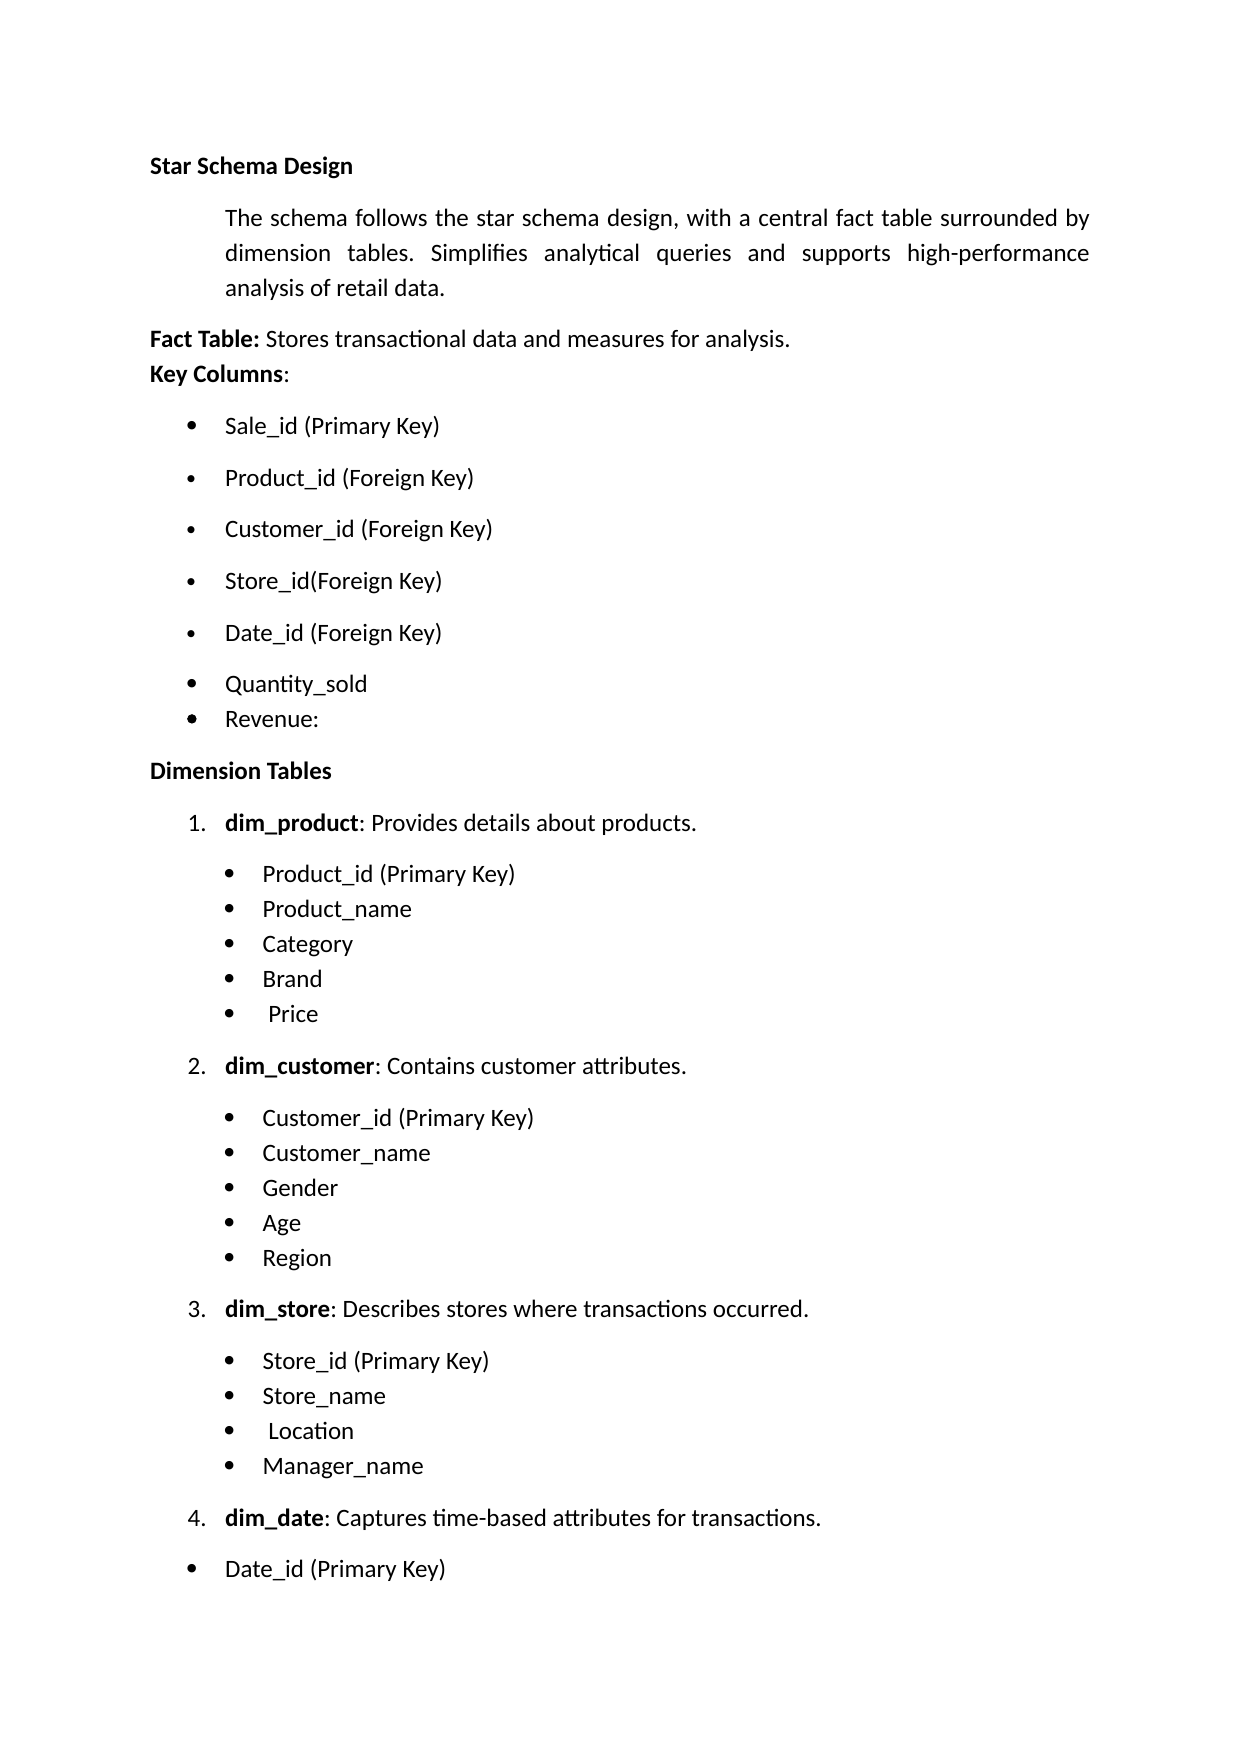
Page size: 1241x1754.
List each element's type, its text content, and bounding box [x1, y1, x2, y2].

list Date_id (Foreign Key) [187, 617, 1090, 647]
list Gender [225, 1172, 1090, 1202]
list Location [225, 1415, 1090, 1446]
list Store_id (Primary Key) [225, 1345, 1090, 1376]
list Product_name [225, 893, 1090, 924]
list Category [225, 928, 1090, 959]
list Customer_id (Primary Key) [225, 1102, 1090, 1132]
list Manager_name [225, 1450, 1090, 1481]
text Dimension Tables [150, 755, 1090, 786]
list Customer_id (Foreign Key) [187, 513, 1090, 544]
list Sale_id (Primary Key) [187, 410, 1090, 441]
list Product_id (Foreign Key) [187, 462, 1090, 492]
list dim_date: Captures time-based attributes for transactions. [187, 1502, 1090, 1532]
list Region [225, 1242, 1090, 1272]
text Fact Table: Stores transactional data and measures for analysis. Key Columns: [150, 323, 1090, 389]
list Age [225, 1207, 1090, 1237]
list Product_id (Primary Key) [225, 858, 1090, 889]
list Brand [225, 963, 1090, 994]
text The schema follows the star schema design, with a central fact table surrounded by dimension tables. Simplifies analytical queries and supports high-performance analysis of retail data. [225, 202, 1090, 302]
list Store_id(Foreign Key) [187, 565, 1090, 596]
list Revenue: [187, 703, 1090, 734]
list Date_id (Primary Key) [187, 1553, 1090, 1584]
list dim_store: Describes stores where transactions occurred. [187, 1293, 1090, 1324]
list Quantity_sold [187, 668, 1090, 699]
list dim_product: Provides details about products. [187, 807, 1090, 837]
text Star Schema Design [150, 150, 1090, 181]
list dim_customer: Contains customer attributes. [187, 1050, 1090, 1081]
list Price [225, 998, 1090, 1029]
list Store_name [225, 1380, 1090, 1411]
list Customer_name [225, 1137, 1090, 1167]
